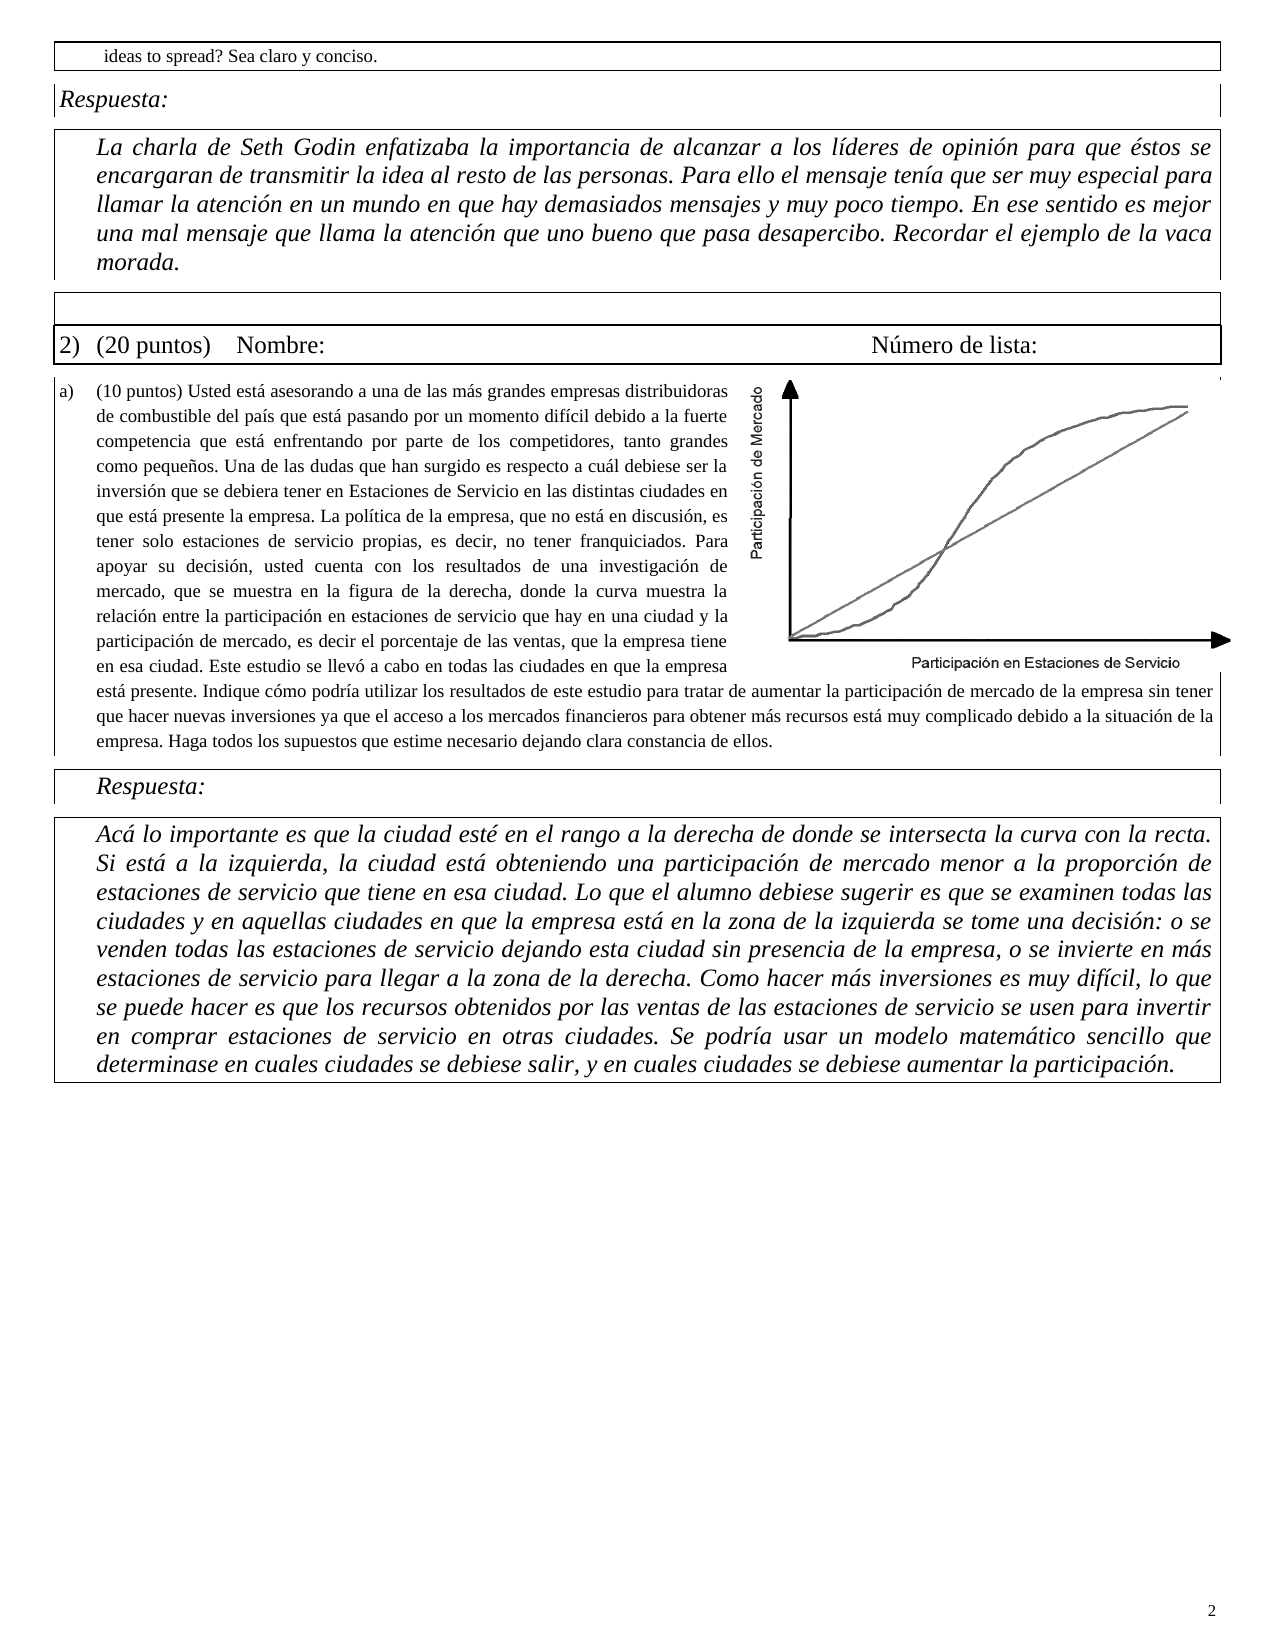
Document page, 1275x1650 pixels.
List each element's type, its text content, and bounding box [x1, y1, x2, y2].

picture [747, 380, 1231, 672]
text Respuesta: [55, 84, 1220, 117]
text La charla de Seth Godin enfatizaba la importancia de alcanzar a los líderes de opinión para que éstos se encargaran de transmitir la idea al resto de las personas. Para ello el mensaje tenía que ser muy especial para llamar la atención en un mundo en que hay demasiados mensajes y muy poco tiempo. En ese sentido es mejor una mal mensaje que llama la atención que uno bueno que pasa desapercibo. Recordar el ejemplo de la vaca morada. [55, 130, 1220, 280]
text Respuesta: [55, 770, 1220, 804]
text Acá lo importante es que la ciudad esté en el rango a la derecha de donde se intersecta la curva con la recta. Si está a la izquierda, la ciudad está obteniendo una participación de mercado menor a la proporción de estaciones de servicio que tiene en esa ciudad. Lo que el alumno debiese sugerir es que se examinen todas las ciudades y en aquellas ciudades en que la empresa está en la zona de la izquierda se tome una decisión: o se venden todas las estaciones de servicio dejando esta ciudad sin presencia de la empresa, o se invierte en más estaciones de servicio para llegar a la zona de la derecha. Como hacer más inversiones es muy difícil, lo que se puede hacer es que los recursos obtenidos por las ventas de las estaciones de servicio se usen para invertir en comprar estaciones de servicio en otras ciudades. Se podría usar un modelo matemático sencillo que determinase en cuales ciudades se debiese salir, y en cuales ciudades se debiese aumentar la participación. [55, 818, 1220, 1082]
text ) (20 puntos) Nombre: Número de lista: [55, 326, 1220, 363]
